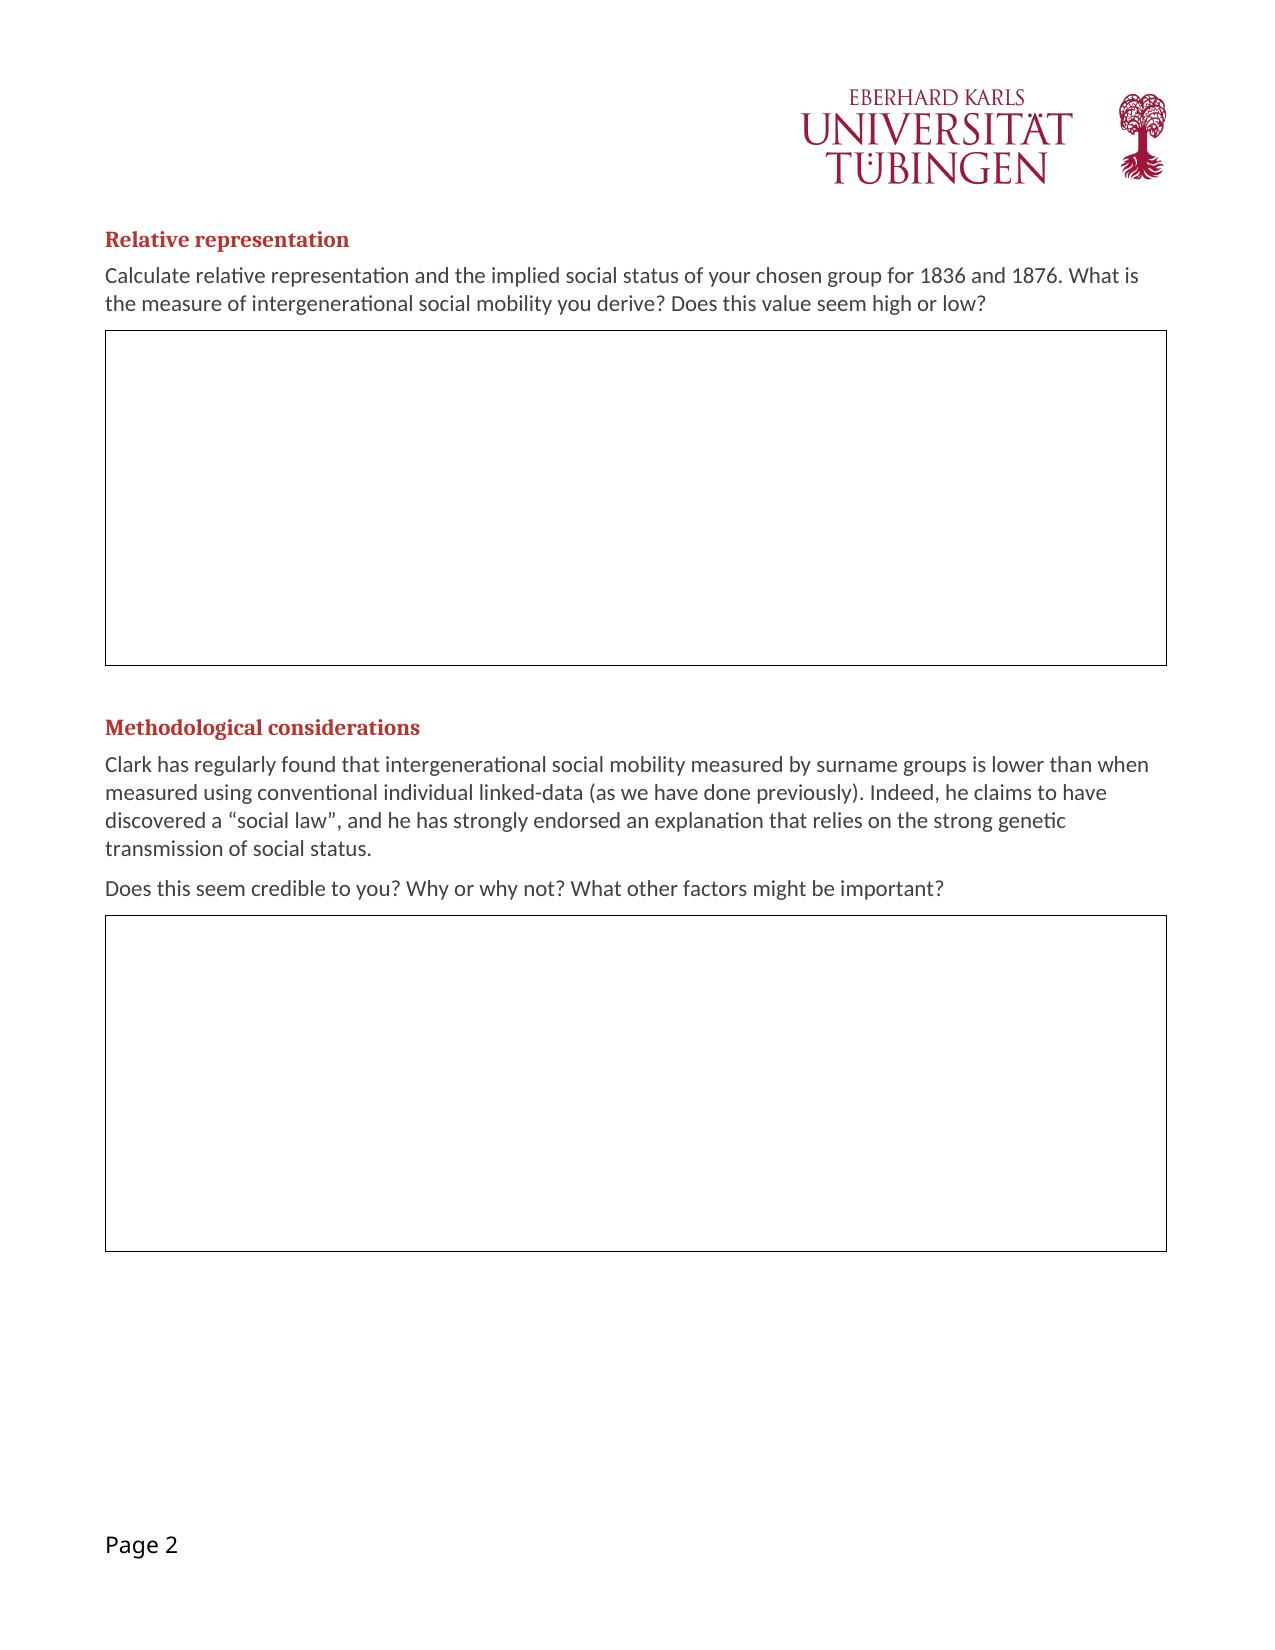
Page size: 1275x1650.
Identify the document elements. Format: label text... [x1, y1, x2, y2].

text Clark has regularly found that intergenerational social mobility measured by surname groups is lower than when measured using conventional individual linked-data (as we have done previously). Indeed, he claims to have discovered a “social law”, and he has strongly endorsed an explanation that relies on the strong genetic transmission of social status. [105, 750, 1170, 862]
text Relative representation [105, 226, 1170, 253]
table_header [106, 916, 1166, 1251]
picture [793, 75, 1170, 196]
table_header [106, 331, 1166, 665]
text Does this seem credible to you? Why or why not? What other factors might be important? [105, 874, 1170, 902]
text Calculate relative representation and the implied social status of your chosen group for 1836 and 1876. What is the measure of intergenerational social mobility you derive? Does this value seem high or low? [105, 261, 1170, 317]
text Methodological considerations [105, 715, 1170, 741]
